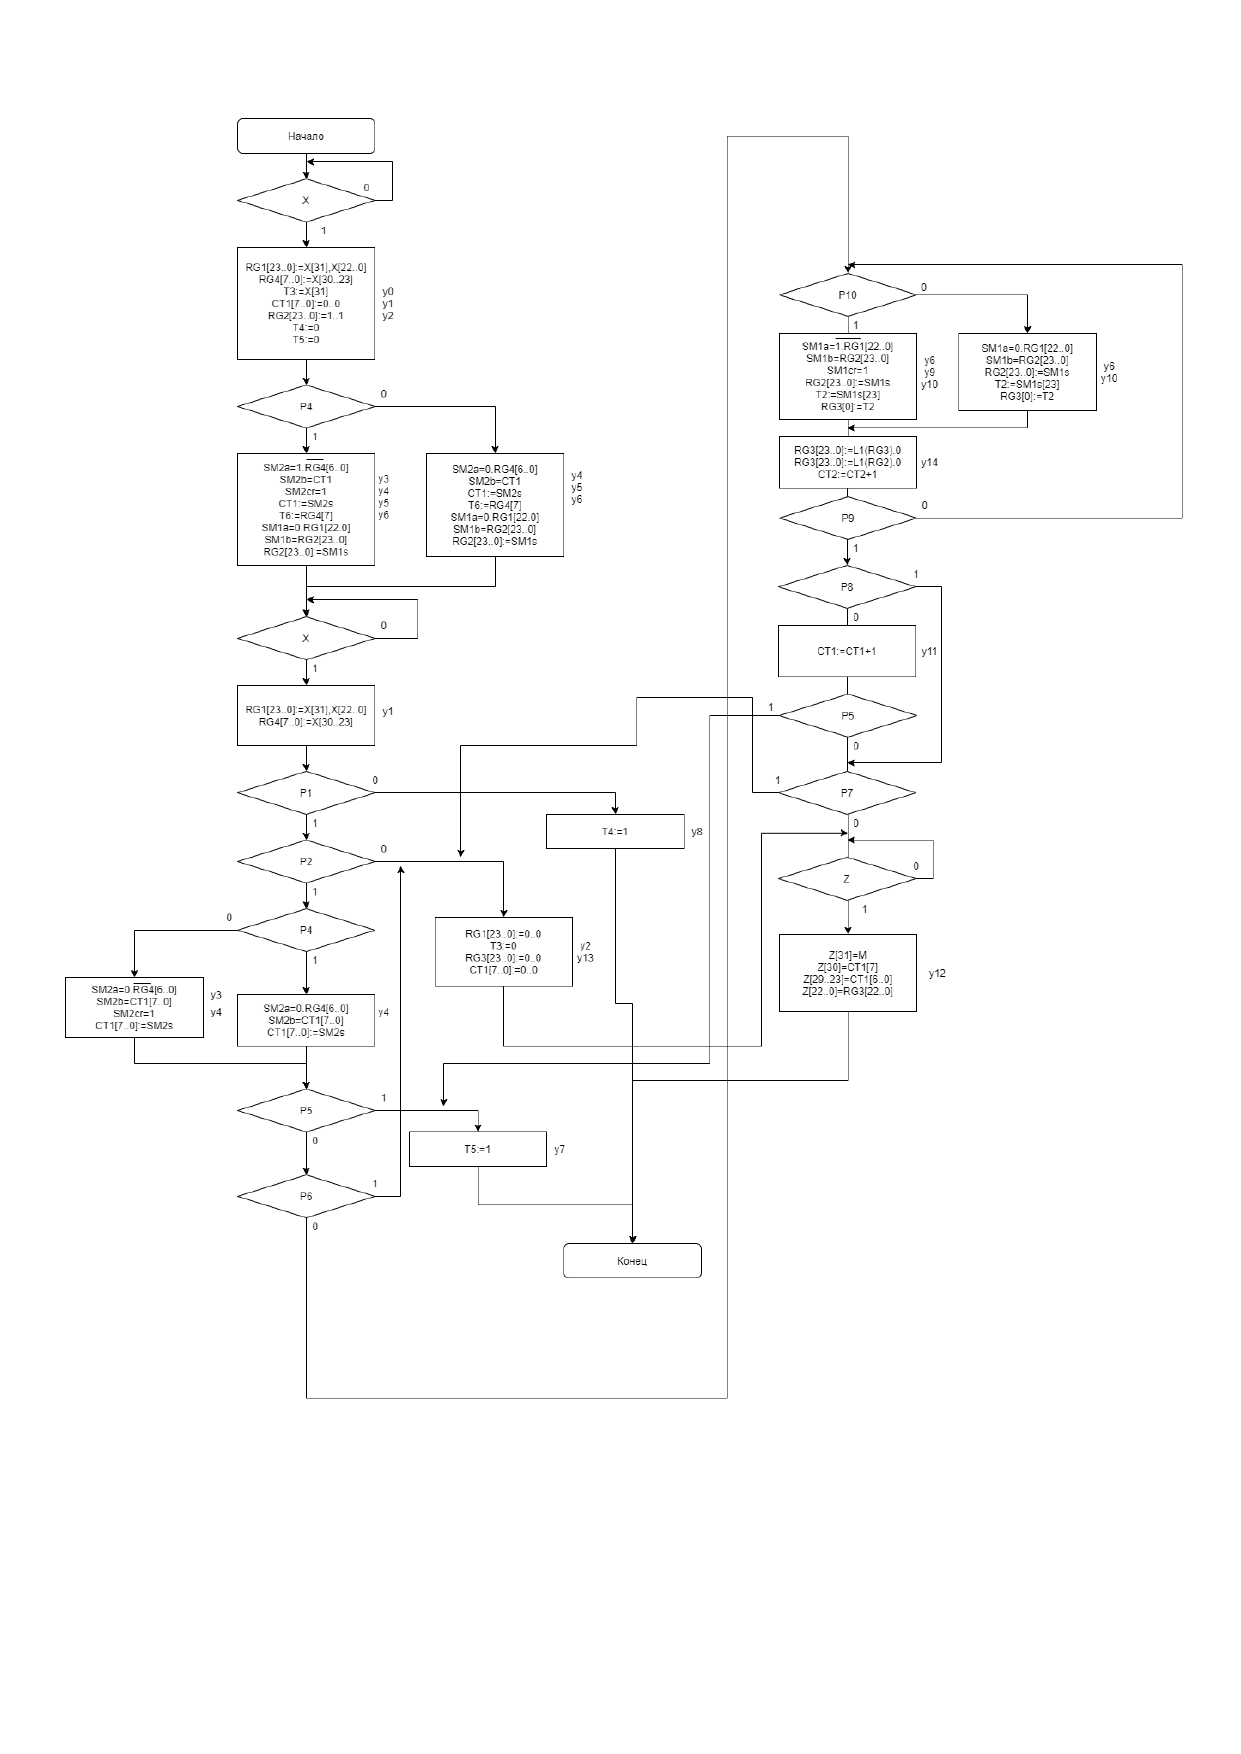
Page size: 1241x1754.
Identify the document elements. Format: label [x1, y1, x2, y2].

picture [65, 118, 1189, 1405]
